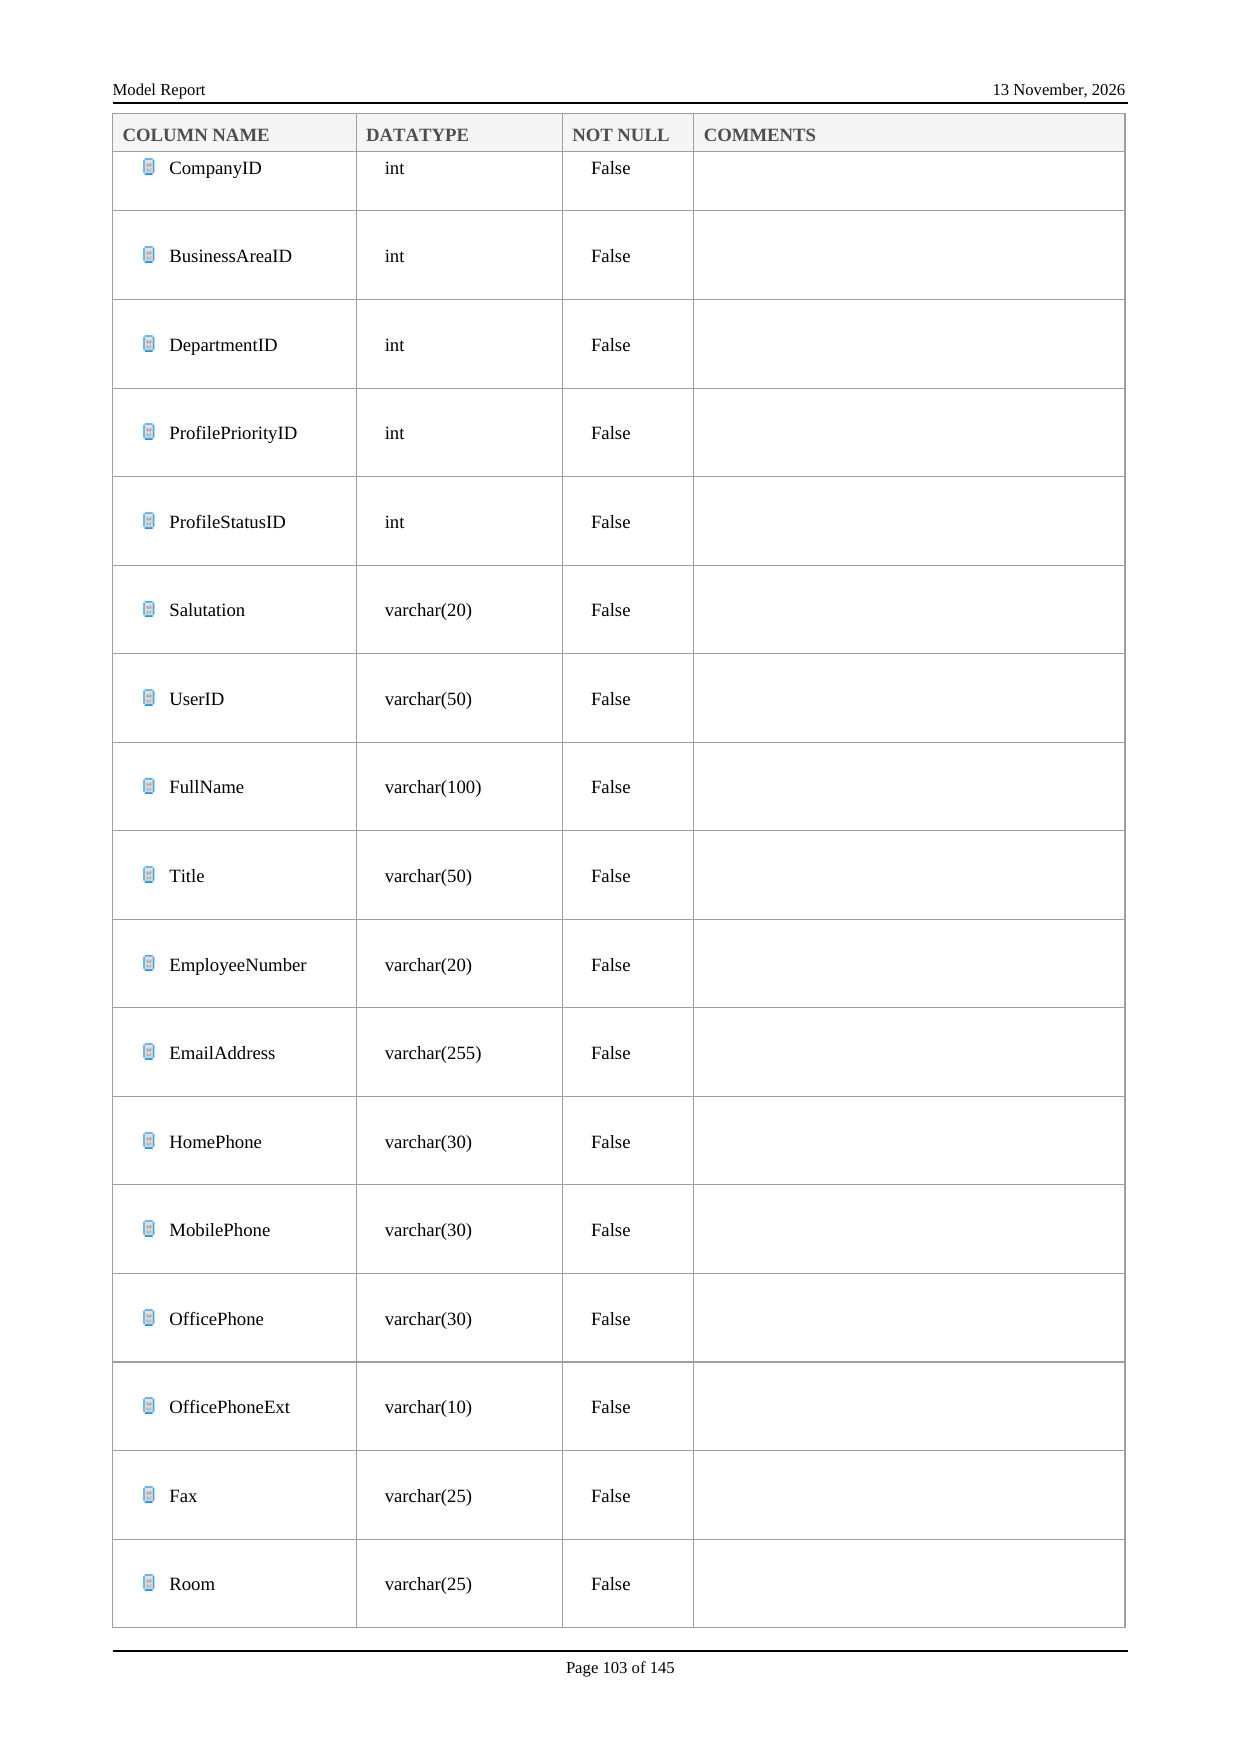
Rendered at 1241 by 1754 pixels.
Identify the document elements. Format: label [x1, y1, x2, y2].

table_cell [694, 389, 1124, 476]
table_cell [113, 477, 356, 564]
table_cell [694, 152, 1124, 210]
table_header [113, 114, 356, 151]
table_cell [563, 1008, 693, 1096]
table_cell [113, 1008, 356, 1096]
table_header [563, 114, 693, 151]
picture [141, 155, 160, 175]
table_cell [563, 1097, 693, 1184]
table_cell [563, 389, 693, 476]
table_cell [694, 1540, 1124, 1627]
picture [141, 509, 160, 529]
picture [141, 421, 160, 440]
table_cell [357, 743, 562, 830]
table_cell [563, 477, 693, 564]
picture [141, 1572, 160, 1591]
picture [141, 1483, 160, 1503]
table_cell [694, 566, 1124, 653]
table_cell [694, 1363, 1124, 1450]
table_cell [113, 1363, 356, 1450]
picture [141, 952, 160, 971]
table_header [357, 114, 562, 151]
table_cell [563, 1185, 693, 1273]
picture [141, 1217, 160, 1237]
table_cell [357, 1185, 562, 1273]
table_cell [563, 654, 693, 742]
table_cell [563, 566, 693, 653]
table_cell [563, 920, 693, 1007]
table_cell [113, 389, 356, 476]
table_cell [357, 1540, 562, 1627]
picture [141, 598, 160, 617]
picture [141, 1129, 160, 1149]
picture [141, 243, 160, 263]
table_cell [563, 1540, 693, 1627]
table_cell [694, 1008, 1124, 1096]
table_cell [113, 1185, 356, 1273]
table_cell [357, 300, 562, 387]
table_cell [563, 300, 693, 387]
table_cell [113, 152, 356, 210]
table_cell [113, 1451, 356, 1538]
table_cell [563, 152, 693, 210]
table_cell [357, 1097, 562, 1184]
picture [141, 1306, 160, 1326]
picture [141, 1040, 160, 1060]
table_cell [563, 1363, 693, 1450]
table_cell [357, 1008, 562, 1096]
picture [141, 863, 160, 883]
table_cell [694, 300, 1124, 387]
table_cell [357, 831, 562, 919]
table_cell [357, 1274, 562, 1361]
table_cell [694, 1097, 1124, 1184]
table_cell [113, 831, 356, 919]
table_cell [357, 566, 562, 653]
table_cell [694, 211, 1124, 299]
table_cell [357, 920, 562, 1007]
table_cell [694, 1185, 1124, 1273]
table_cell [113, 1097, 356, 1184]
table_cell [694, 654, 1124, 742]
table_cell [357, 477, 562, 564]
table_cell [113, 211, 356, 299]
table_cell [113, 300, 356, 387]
picture [141, 1395, 160, 1414]
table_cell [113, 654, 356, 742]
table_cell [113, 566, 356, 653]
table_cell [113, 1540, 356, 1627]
picture [141, 686, 160, 706]
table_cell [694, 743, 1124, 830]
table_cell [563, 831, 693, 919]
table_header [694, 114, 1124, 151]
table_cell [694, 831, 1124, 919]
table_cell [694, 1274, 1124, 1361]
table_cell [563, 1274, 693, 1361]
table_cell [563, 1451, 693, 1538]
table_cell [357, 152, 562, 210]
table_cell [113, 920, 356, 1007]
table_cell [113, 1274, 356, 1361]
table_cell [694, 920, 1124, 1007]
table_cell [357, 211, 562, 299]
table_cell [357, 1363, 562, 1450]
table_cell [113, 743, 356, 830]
picture [141, 332, 160, 352]
picture [141, 775, 160, 794]
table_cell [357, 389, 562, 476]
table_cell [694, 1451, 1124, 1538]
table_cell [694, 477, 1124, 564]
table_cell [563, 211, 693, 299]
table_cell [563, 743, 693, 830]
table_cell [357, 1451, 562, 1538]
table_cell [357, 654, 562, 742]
